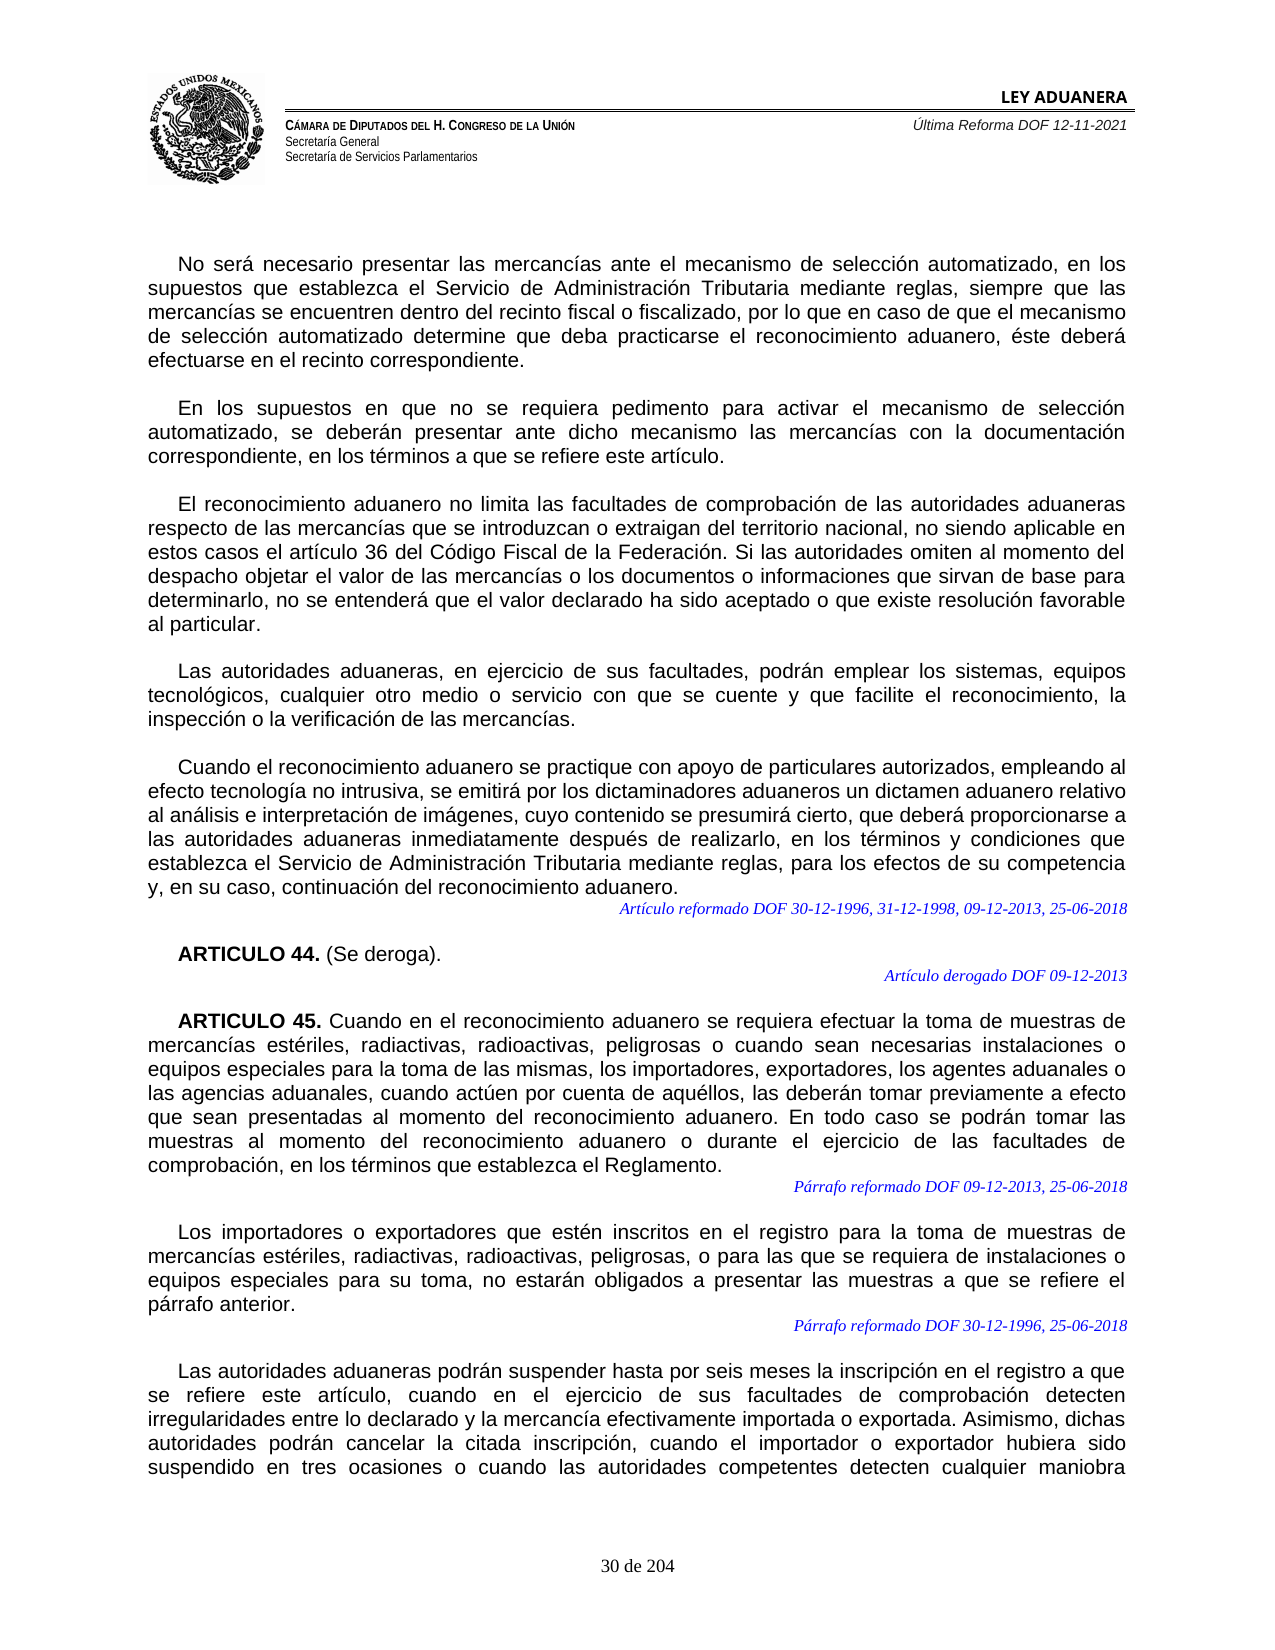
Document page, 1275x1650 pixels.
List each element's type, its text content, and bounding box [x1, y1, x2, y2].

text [148, 1359, 1127, 1479]
text ARTICULO 45. Cuando en el reconocimiento aduanero se requiera efectuar la toma de muestras de mercancías estériles, radiactivas, radioactivas, peligrosas o cuando sean necesarias instalaciones o equipos especiales para la toma de las mismas, los importadores, exportadores, los agentes aduanales o las agencias aduanales, cuando actúen por cuenta de aquéllos, las deberán tomar previamente a efecto que sean presentadas al momento del reconocimiento aduanero. En todo caso se podrán tomar las muestras al momento del reconocimiento aduanero o durante el ejercicio de las facultades de comprobación, en los términos que establezca el Reglamento. [148, 1009, 1127, 1177]
text Párrafo reformado DOF 09-12-2013, 25-06-2018 [148, 1177, 1127, 1196]
text ARTICULO 44. (Se deroga). [148, 942, 1127, 966]
text No será necesario presentar las mercancías ante el mecanismo de selección automatizado, en los supuestos que establezca el Servicio de Administración Tributaria mediante reglas, siempre que las mercancías se encuentren dentro del recinto fiscal o fiscalizado, por lo que en caso de que el mecanismo de selección automatizado determine que deba practicarse el reconocimiento aduanero, éste deberá efectuarse en el recinto correspondiente. [148, 252, 1127, 372]
text Párrafo reformado DOF 30-12-1996, 25-06-2018 [148, 1316, 1127, 1335]
text Cuando el reconocimiento aduanero se practique con apoyo de particulares autorizados, empleando al efecto tecnología no intrusiva, se emitirá por los dictaminadores aduaneros un dictamen aduanero relativo al análisis e interpretación de imágenes, cuyo contenido se presumirá cierto, que deberá proporcionarse a las autoridades aduaneras inmediatamente después de realizarlo, en los términos y condiciones que establezca el Servicio de Administración Tributaria mediante reglas, para los efectos de su competencia y, en su caso, continuación del reconocimiento aduanero. [148, 755, 1127, 899]
text Artículo reformado DOF 30-12-1996, 31-12-1998, 09-12-2013, 25-06-2018 [148, 899, 1127, 918]
text El reconocimiento aduanero no limita las facultades de comprobación de las autoridades aduaneras respecto de las mercancías que se introduzcan o extraigan del territorio nacional, no siendo aplicable en estos casos el artículo 36 del Código Fiscal de la Federación. Si las autoridades omiten al momento del despacho objetar el valor de las mercancías o los documentos o informaciones que sirvan de base para determinarlo, no se entenderá que el valor declarado ha sido aceptado o que existe resolución favorable al particular. [148, 492, 1127, 635]
text Las autoridades aduaneras, en ejercicio de sus facultades, podrán emplear los sistemas, equipos tecnológicos, cualquier otro medio o servicio con que se cuente y que facilite el reconocimiento, la inspección o la verificación de las mercancías. [148, 659, 1127, 731]
text Los importadores o exportadores que estén inscritos en el registro para la toma de muestras de mercancías estériles, radiactivas, radioactivas, peligrosas, o para las que se requiera de instalaciones o equipos especiales para su toma, no estarán obligados a presentar las muestras a que se refiere el párrafo anterior. [148, 1220, 1127, 1316]
text Artículo derogado DOF 09-12-2013 [148, 966, 1127, 985]
text En los supuestos en que no se requiera pedimento para activar el mecanismo de selección automatizado, se deberán presentar ante dicho mecanismo las mercancías con la documentación correspondiente, en los términos a que se refiere este artículo. [148, 396, 1127, 468]
